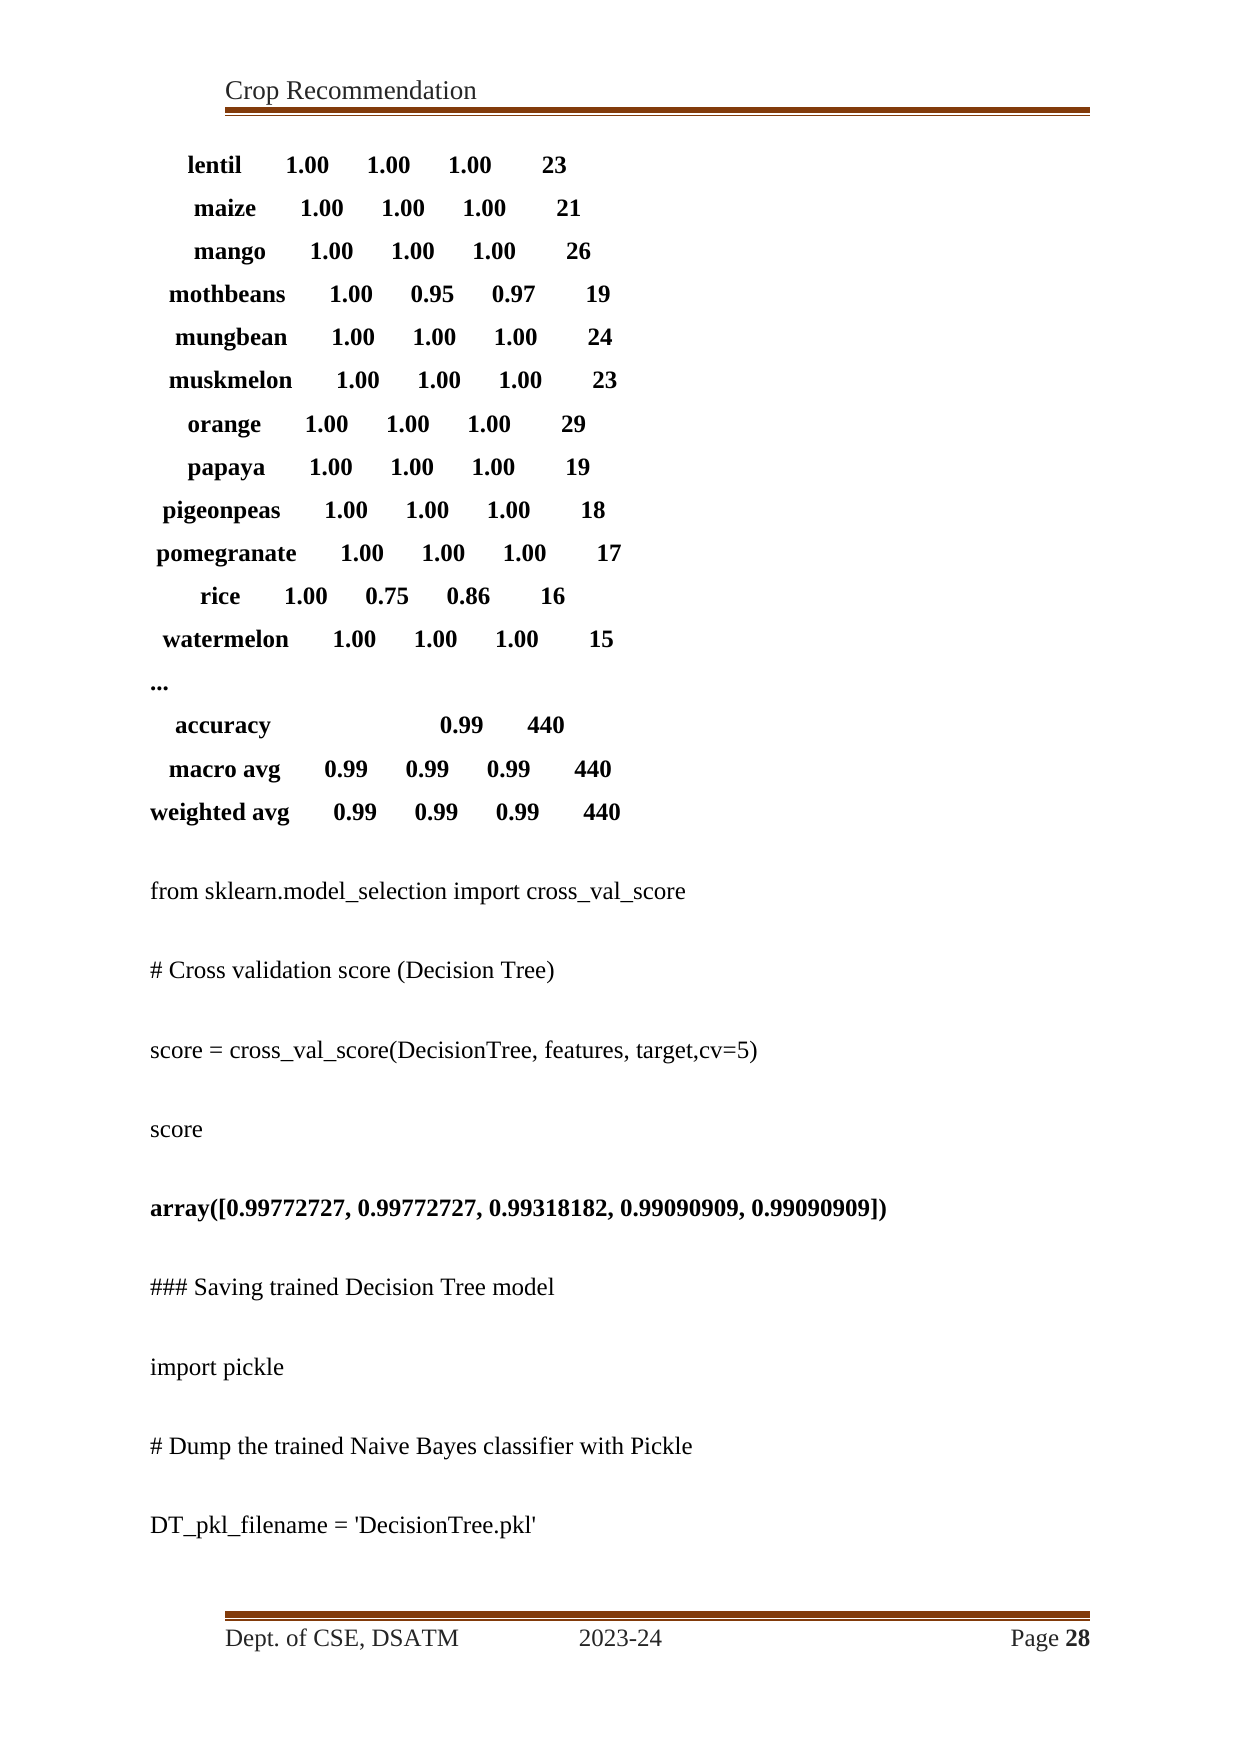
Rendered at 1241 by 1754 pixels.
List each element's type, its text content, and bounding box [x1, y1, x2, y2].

text maize 1.00 1.00 1.00 21 [150, 193, 1090, 222]
text array([0.99772727, 0.99772727, 0.99318182, 0.99090909, 0.99090909]) [150, 1193, 1090, 1222]
text weighted avg 0.99 0.99 0.99 440 [150, 797, 1090, 826]
text watermelon 1.00 1.00 1.00 15 [150, 624, 1090, 653]
text lentil 1.00 1.00 1.00 23 [150, 150, 1090, 179]
text pigeonpeas 1.00 1.00 1.00 18 [150, 495, 1090, 524]
text papaya 1.00 1.00 1.00 19 [150, 452, 1090, 481]
text macro avg 0.99 0.99 0.99 440 [150, 754, 1090, 782]
text from sklearn.model_selection import cross_val_score [150, 876, 1090, 905]
text DT_pkl_filename = 'DecisionTree.pkl' [150, 1510, 1090, 1539]
text ... [150, 667, 1090, 696]
text pomegranate 1.00 1.00 1.00 17 [150, 538, 1090, 567]
text muskmelon 1.00 1.00 1.00 23 [150, 366, 1090, 394]
text score [150, 1114, 1090, 1143]
text orange 1.00 1.00 1.00 29 [150, 409, 1090, 437]
text mango 1.00 1.00 1.00 26 [150, 236, 1090, 265]
text # Cross validation score (Decision Tree) [150, 955, 1090, 984]
text mungbean 1.00 1.00 1.00 24 [150, 322, 1090, 351]
text mothbeans 1.00 0.95 0.97 19 [150, 279, 1090, 308]
text ### Saving trained Decision Tree model [150, 1272, 1090, 1301]
text rice 1.00 0.75 0.86 16 [150, 581, 1090, 610]
text # Dump the trained Naive Bayes classifier with Pickle [150, 1431, 1090, 1460]
text import pickle [150, 1352, 1090, 1381]
text accuracy 0.99 440 [150, 711, 1090, 739]
text score = cross_val_score(DecisionTree, features, target,cv=5) [150, 1035, 1090, 1063]
